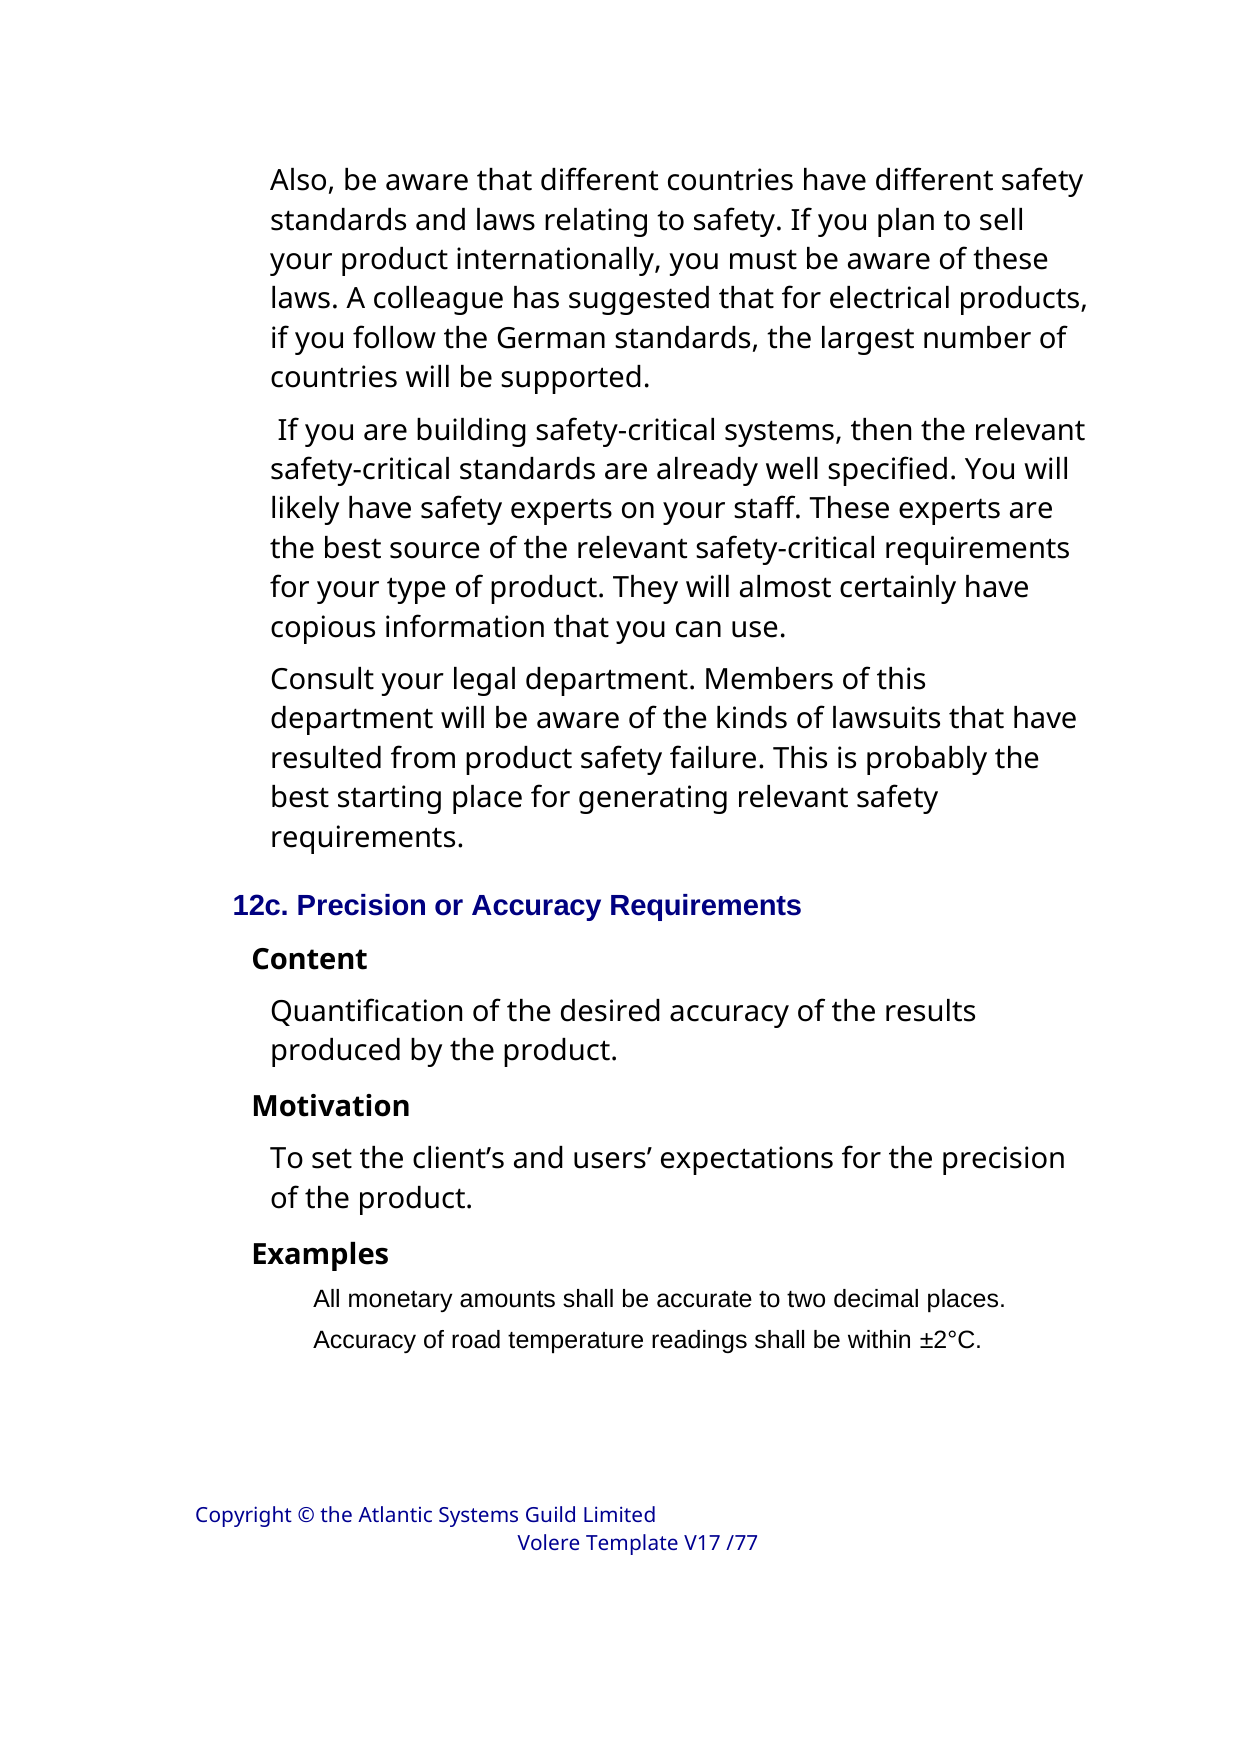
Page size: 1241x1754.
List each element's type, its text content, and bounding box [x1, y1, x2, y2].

text All monetary amounts shall be accurate to two decimal places. [313, 1285, 1090, 1313]
text Motivation [251, 1086, 1090, 1125]
subtitle To set the client’s and users’ expectations for the precision of the product. [270, 1138, 1090, 1217]
subtitle Quantification of the desired accuracy of the results produced by the product. [270, 990, 1090, 1069]
subtitle Also, be aware that different countries have different safety standards and laws relating to safety. If you plan to sell your product internationally, you must be aware of these laws. A colleague has suggested that for electrical products, if you follow the German standards, the largest number of countries will be supported. [270, 159, 1090, 396]
subtitle 12c. Precision or Accuracy Requirements [232, 889, 1090, 921]
subtitle Consult your legal department. Members of this department will be aware of the kinds of lawsuits that have resulted from product safety failure. This is probably the best starting place for generating relevant safety requirements. [270, 658, 1090, 856]
text Examples [251, 1233, 1090, 1273]
text Accuracy of road temperature readings shall be within ±2°C. [313, 1326, 1090, 1354]
text Content [251, 938, 1090, 978]
subtitle If you are building safety-critical systems, then the relevant safety-critical standards are already well specified. You will likely have safety experts on your staff. These experts are the best source of the relevant safety-critical requirements for your type of product. They will almost certainly have copious information that you can use. [270, 409, 1090, 646]
